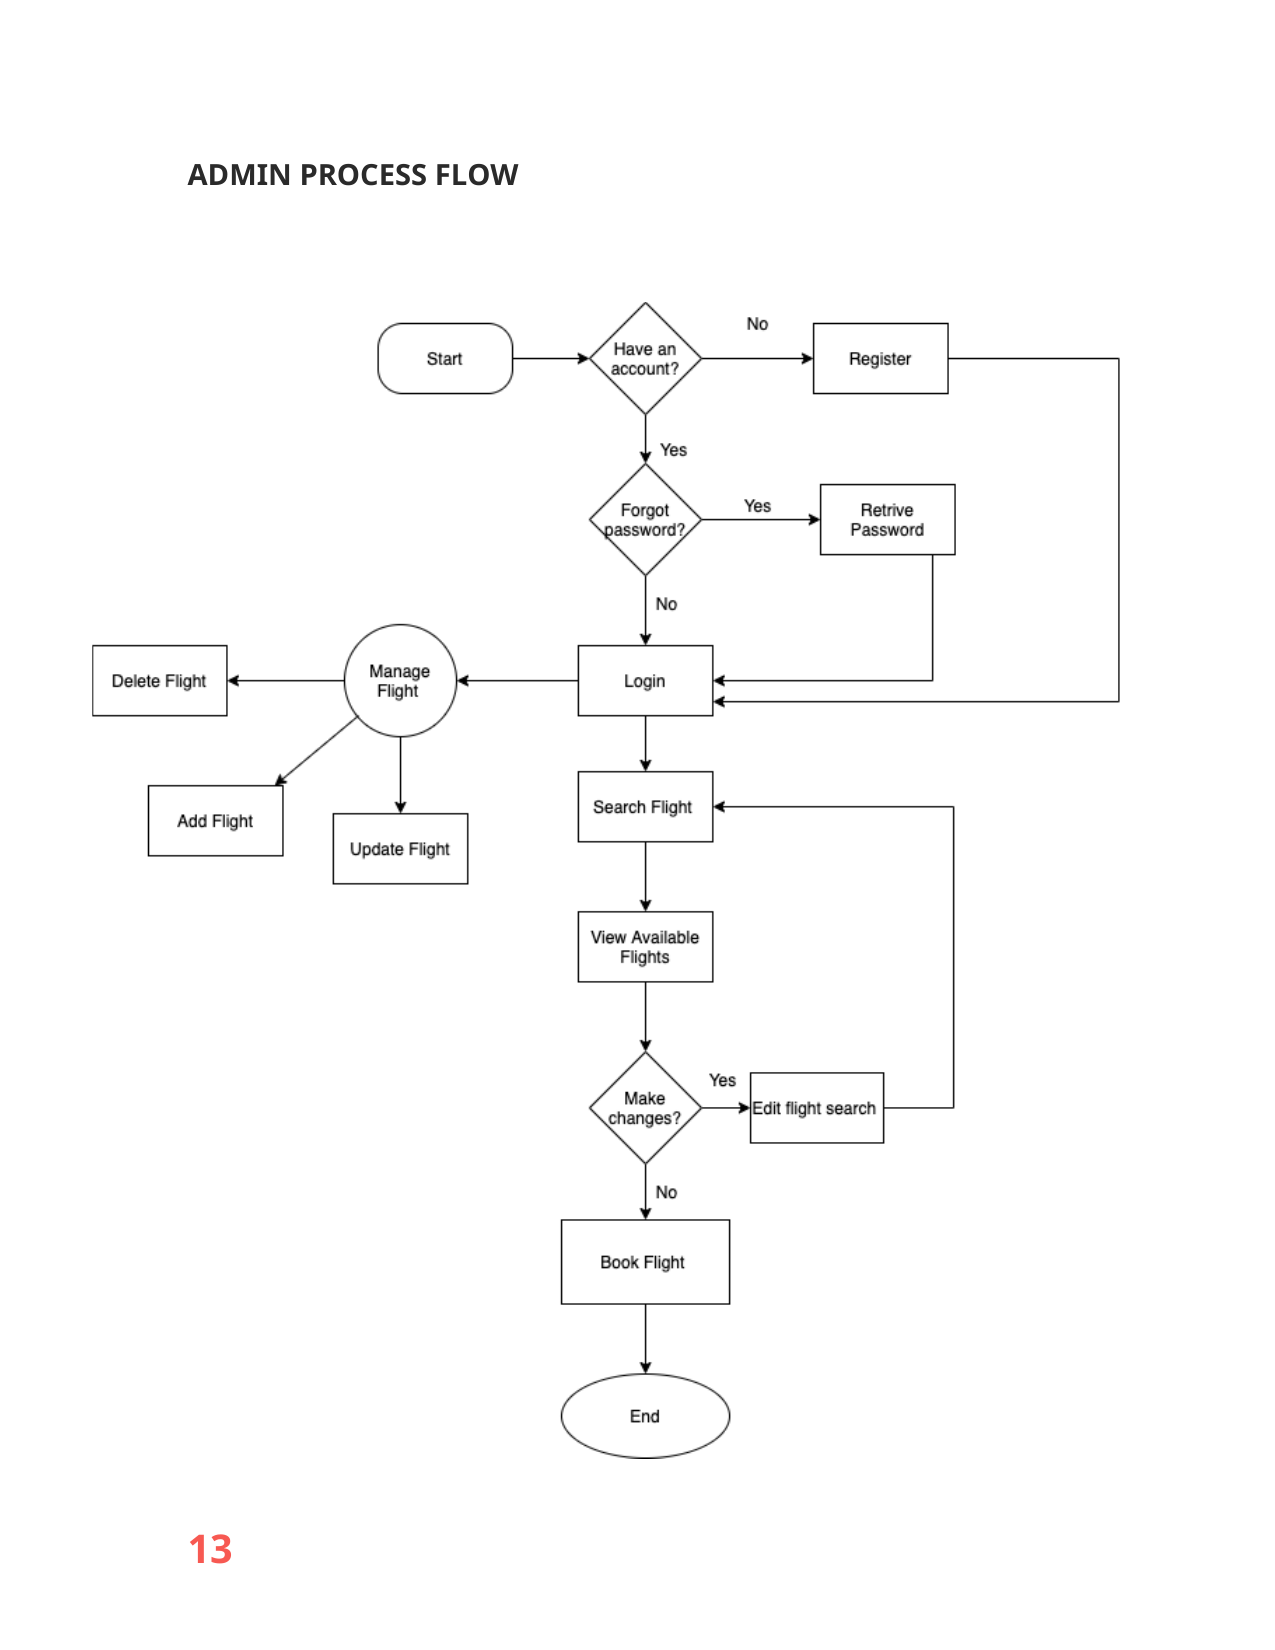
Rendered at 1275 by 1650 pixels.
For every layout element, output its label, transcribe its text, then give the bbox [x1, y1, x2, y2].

subtitle Admin Process Flow [187, 154, 1087, 194]
picture [92, 302, 1131, 1459]
